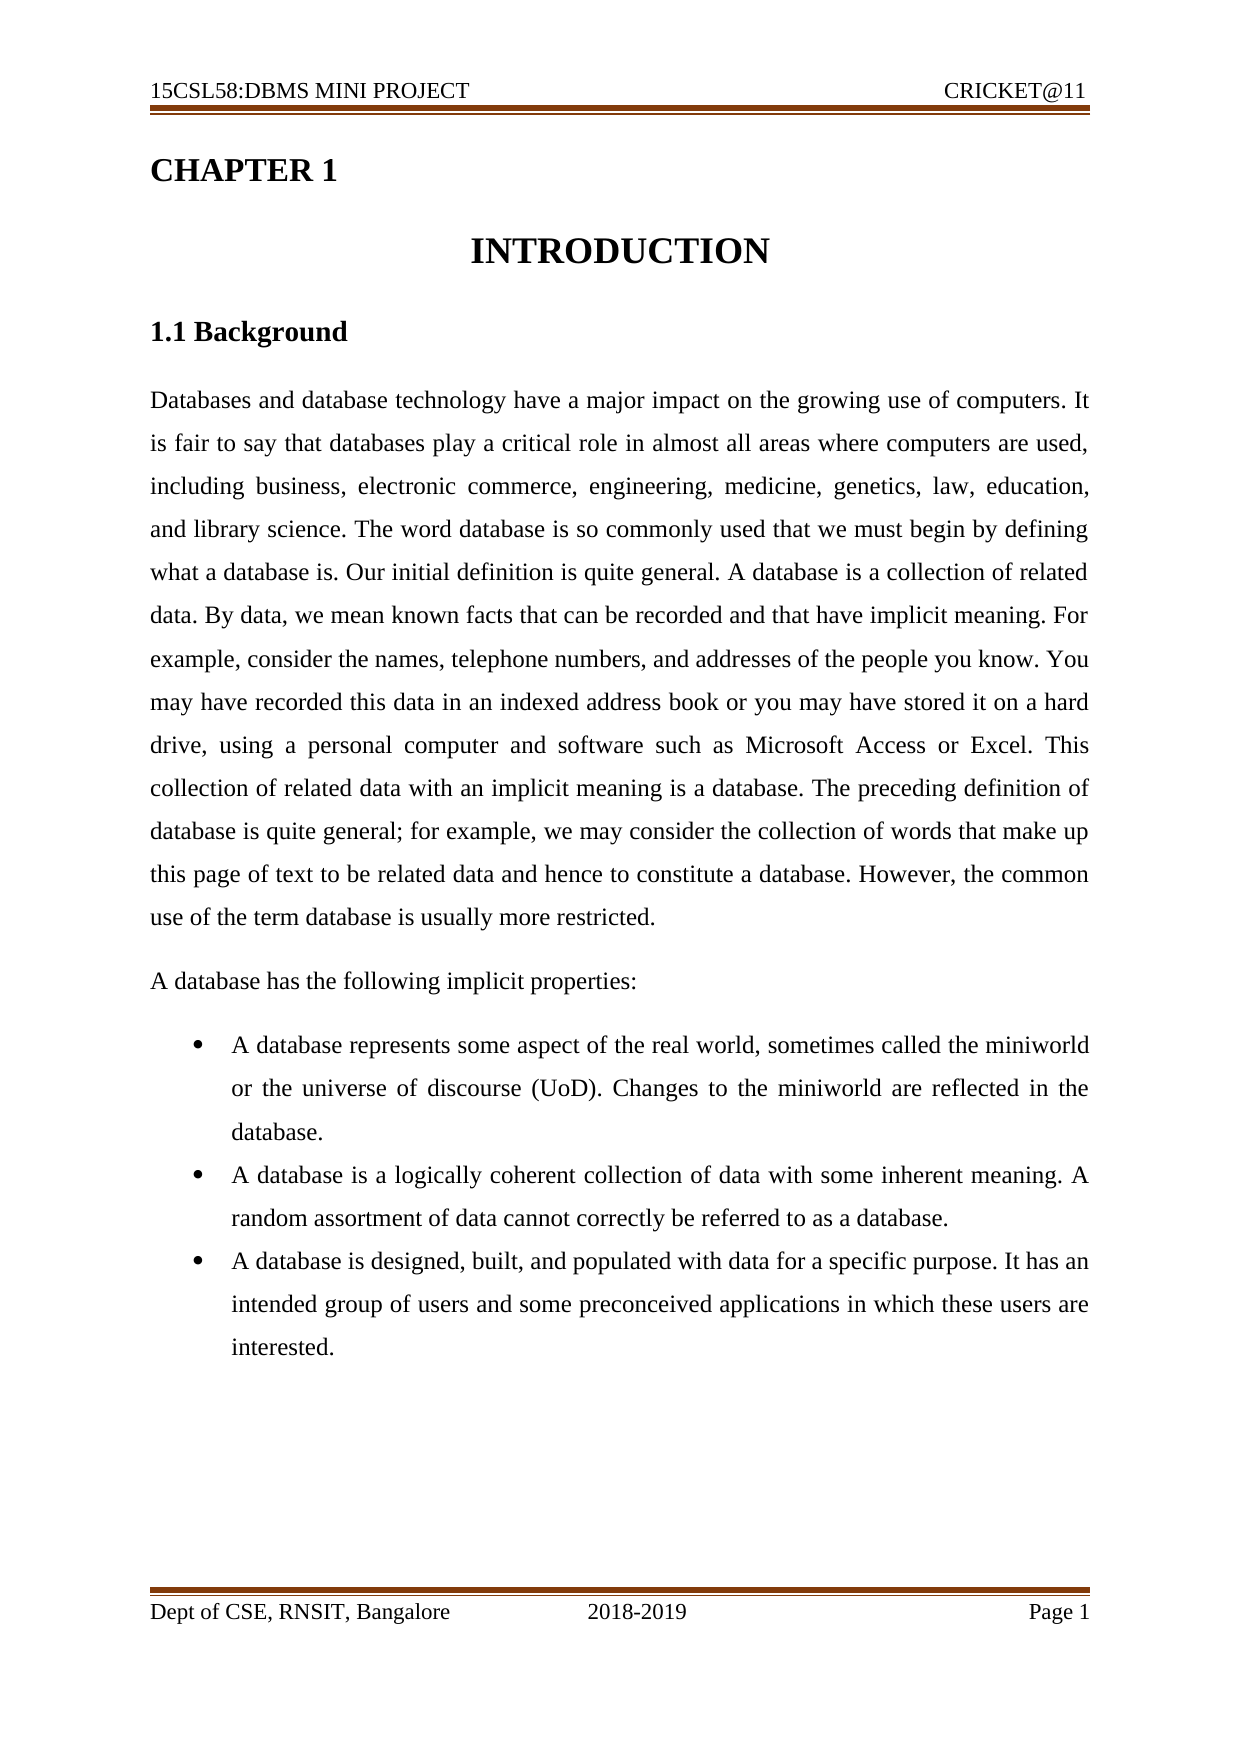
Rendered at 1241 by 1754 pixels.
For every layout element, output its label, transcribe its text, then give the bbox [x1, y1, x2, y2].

list A database is designed, built, and populated with data for a specific purpose. It has an intended group of users and some preconceived applications in which these users are interested. [194, 1246, 1090, 1361]
list A database is a logically coherent collection of data with some inherent meaning. A random assortment of data cannot correctly be referred to as a database. [194, 1160, 1090, 1232]
text CHAPTER 1 [150, 150, 1090, 188]
text Databases and database technology have a major impact on the growing use of computers. It is fair to say that databases play a critical role in almost all areas where computers are used, including business, electronic commerce, engineering, medicine, genetics, law, education, and library science. The word database is so commonly used that we must begin by defining what a database is. Our initial definition is quite general. A database is a collection of related data. By data, we mean known facts that can be recorded and that have implicit meaning. For example, consider the names, telephone numbers, and addresses of the people you know. You may have recorded this data in an indexed address book or you may have stored it on a hard drive, using a personal computer and software such as Microsoft Access or Excel. This collection of related data with an implicit meaning is a database. The preceding definition of database is quite general; for example, we may consider the collection of words that make up this page of text to be related data and hence to constitute a database. However, the common use of the term database is usually more restricted. [150, 385, 1090, 931]
text 1.1 Background [150, 314, 1090, 347]
text A database has the following implicit properties: [150, 966, 1090, 995]
text INTRODUCTION [150, 228, 1090, 271]
list A database represents some aspect of the real world, sometimes called the miniworld or the universe of discourse (UoD). Changes to the miniworld are reflected in the database. [194, 1030, 1090, 1145]
